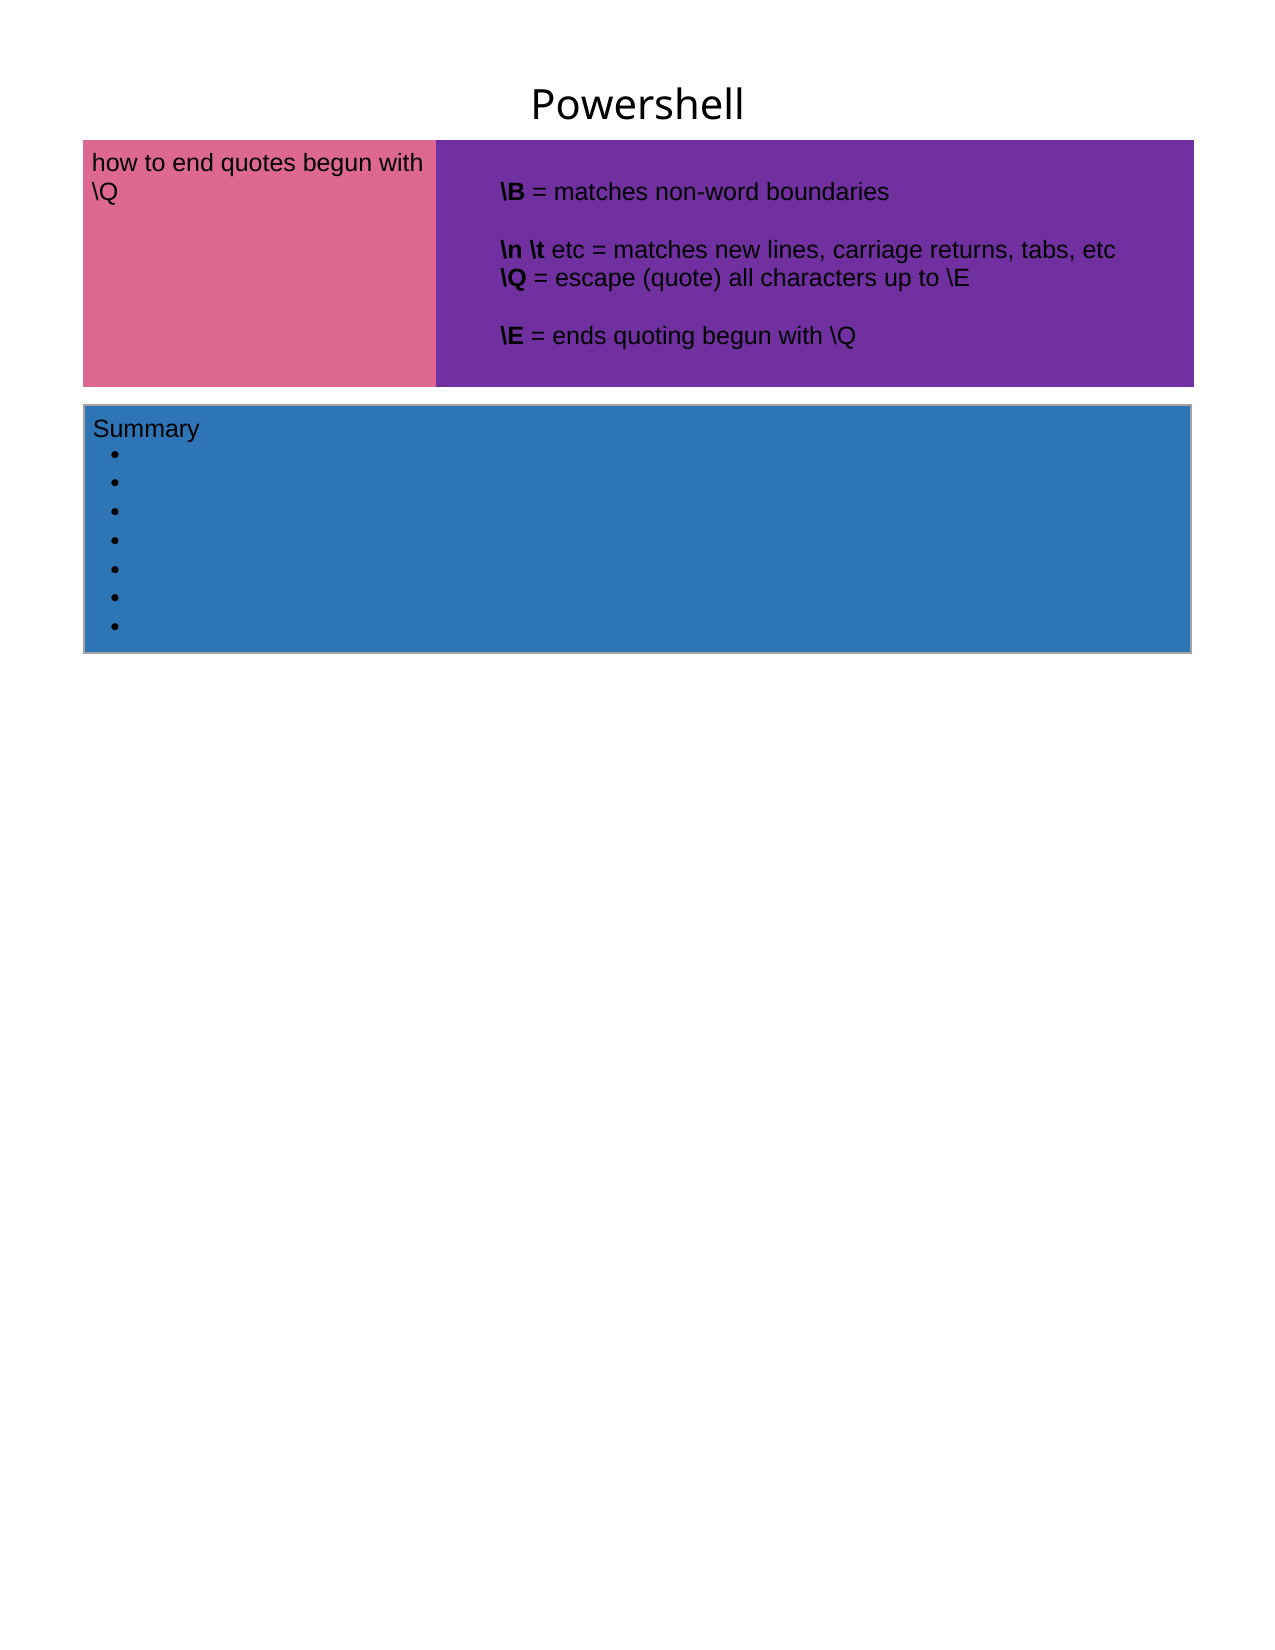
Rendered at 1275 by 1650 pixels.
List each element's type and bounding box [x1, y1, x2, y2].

table_header [75, 132, 1200, 395]
table_cell [75, 395, 1200, 663]
